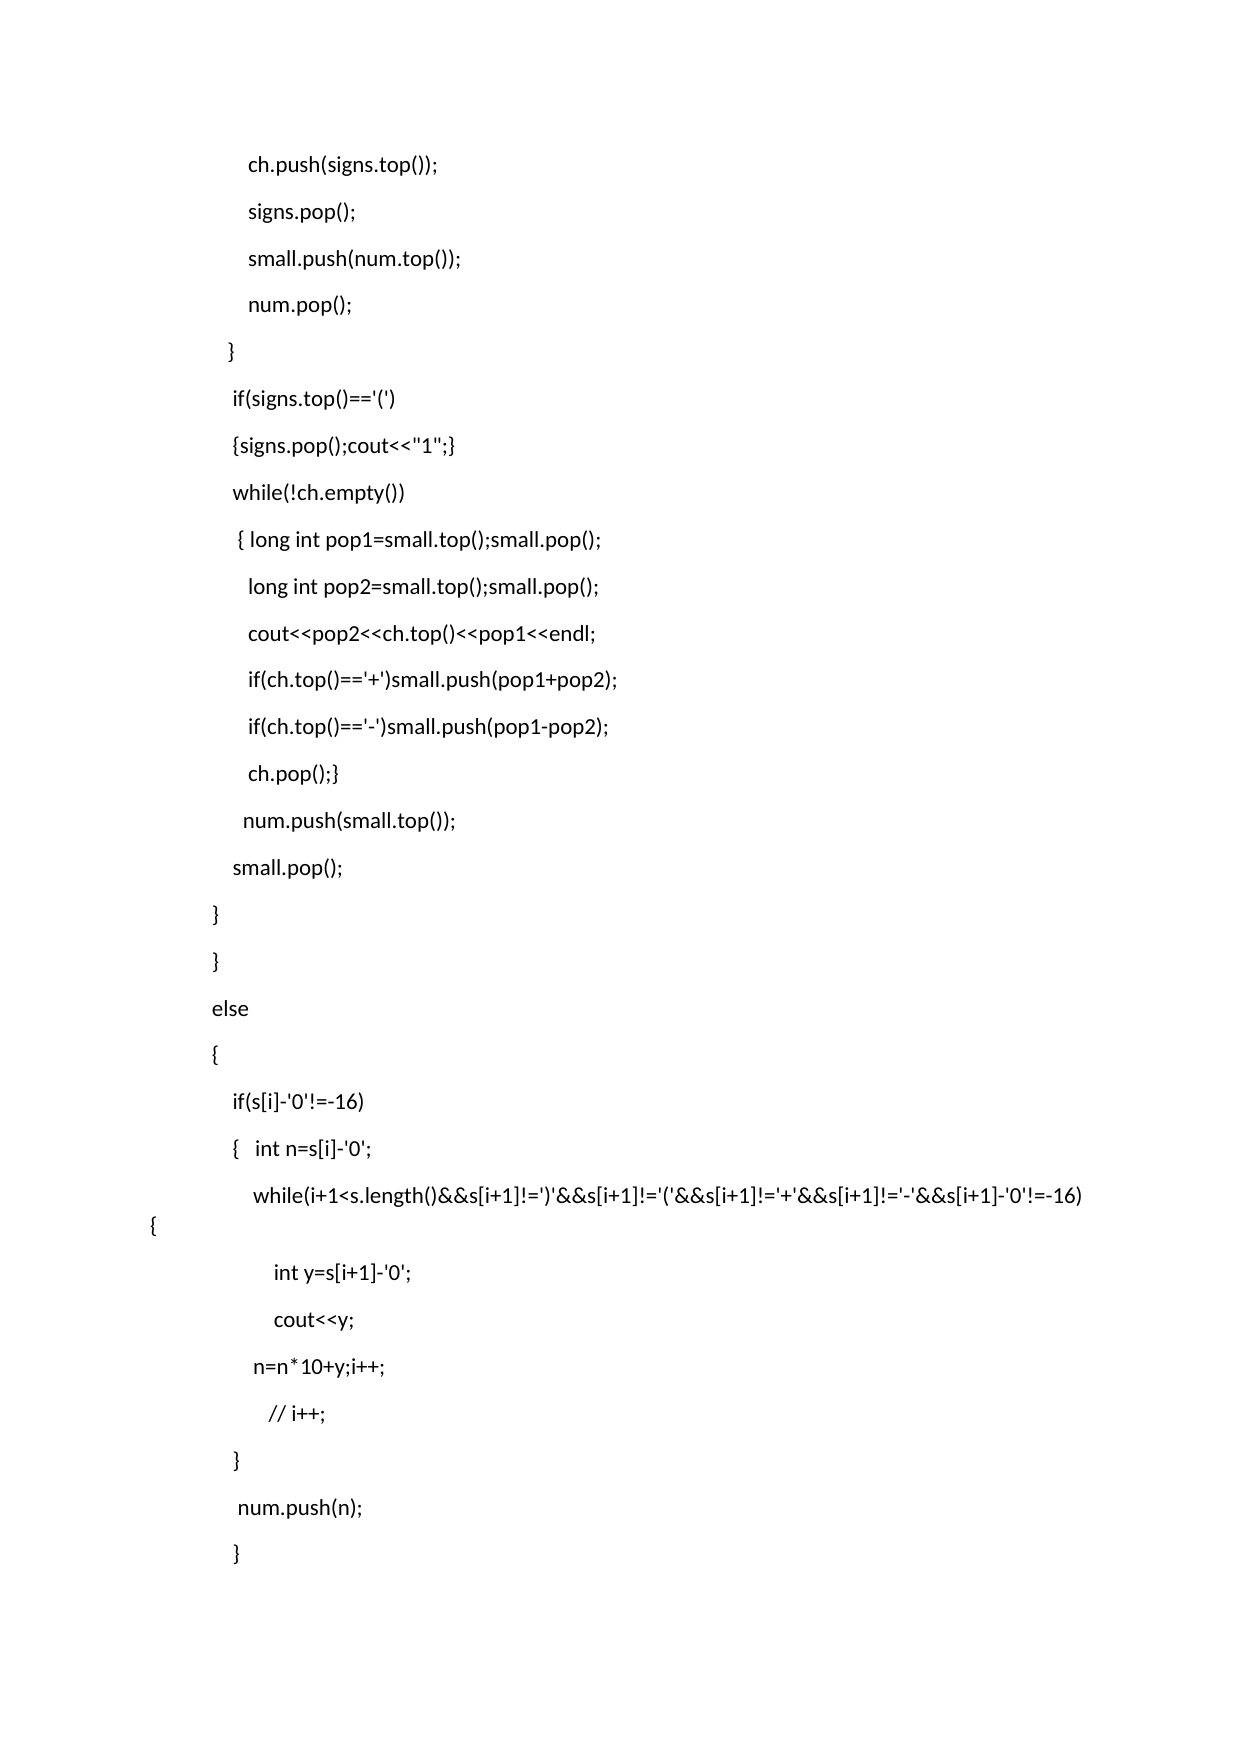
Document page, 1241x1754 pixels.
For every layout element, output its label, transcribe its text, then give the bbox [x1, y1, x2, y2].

text } [150, 1446, 1090, 1474]
text { int n=s[i]-'0'; [150, 1134, 1090, 1162]
text } [150, 337, 1090, 366]
text signs.pop(); [150, 197, 1090, 225]
text if(s[i]-'0'!=-16) [150, 1087, 1090, 1116]
text n=n*10+y;i++; [150, 1352, 1090, 1380]
text // i++; [150, 1399, 1090, 1427]
text if(ch.top()=='-')small.push(pop1-pop2); [150, 712, 1090, 741]
text } [150, 900, 1090, 928]
text {signs.pop();cout<<"1";} [150, 431, 1090, 459]
text cout<<pop2<<ch.top()<<pop1<<endl; [150, 619, 1090, 647]
text { long int pop1=small.top();small.pop(); [150, 525, 1090, 553]
text ch.pop();} [150, 759, 1090, 787]
text int y=s[i+1]-'0'; [150, 1258, 1090, 1286]
text while(!ch.empty()) [150, 478, 1090, 506]
text small.push(num.top()); [150, 244, 1090, 272]
text long int pop2=small.top();small.pop(); [150, 572, 1090, 600]
text num.push(small.top()); [150, 806, 1090, 834]
text ch.push(signs.top()); [150, 150, 1090, 178]
text { [150, 1041, 1090, 1069]
text if(signs.top()=='(') [150, 384, 1090, 412]
text small.pop(); [150, 853, 1090, 881]
text num.pop(); [150, 291, 1090, 319]
text } [150, 947, 1090, 975]
text cout<<y; [150, 1305, 1090, 1333]
text else [150, 994, 1090, 1022]
text num.push(n); [150, 1493, 1090, 1521]
text } [150, 1539, 1090, 1568]
text if(ch.top()=='+')small.push(pop1+pop2); [150, 666, 1090, 694]
text while(i+1<s.length()&&s[i+1]!=')'&&s[i+1]!='('&&s[i+1]!='+'&&s[i+1]!='-'&&s[i+1]-'0'!=-16){ [150, 1181, 1090, 1239]
